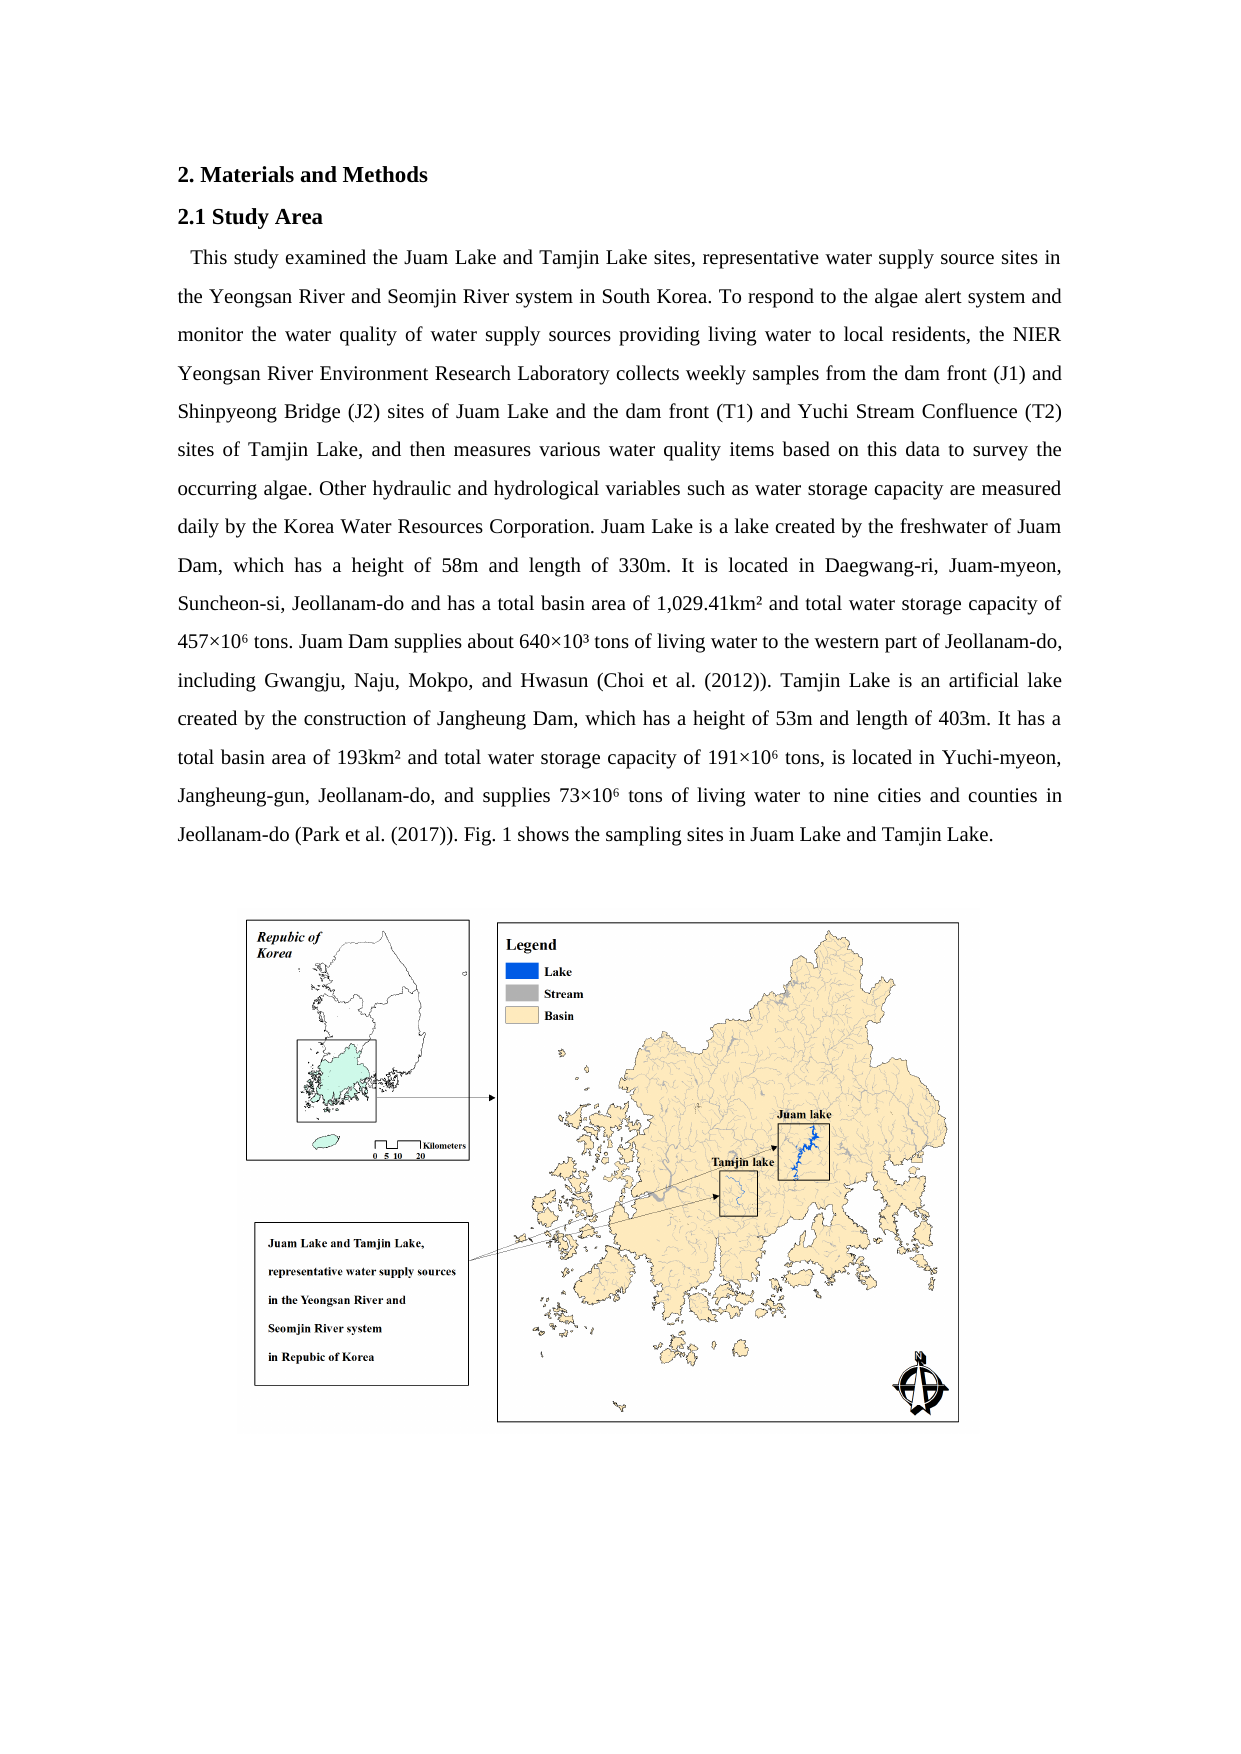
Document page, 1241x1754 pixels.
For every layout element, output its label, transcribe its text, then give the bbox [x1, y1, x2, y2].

text 2. Materials and Methods [177, 161, 1063, 187]
table_header [177, 906, 1039, 1451]
picture [236, 908, 980, 1434]
text This study examined the Juam Lake and Tamjin Lake sites, representative water supply source sites in the Yeongsan River and Seomjin River system in South Korea. To respond to the algae alert system and monitor the water quality of water supply sources providing living water to local residents, the NIER Yeongsan River Environment Research Laboratory collects weekly samples from the dam front (J1) and Shinpyeong Bridge (J2) sites of Juam Lake and the dam front (T1) and Yuchi Stream Confluence (T2) sites of Tamjin Lake, and then measures various water quality items based on this data to survey the occurring algae. Other hydraulic and hydrological variables such as water storage capacity are measured daily by the Korea Water Resources Corporation. Juam Lake is a lake created by the freshwater of Juam Dam, which has a height of 58m and length of 330m. It is located in Daegwang-ri, Juam-myeon, Suncheon-si, Jeollanam-do and has a total basin area of 1,029.41km² and total water storage capacity of 457×10⁶ tons. Juam Dam supplies about 640×10³ tons of living water to the western part of Jeollanam-do, including Gwangju, Naju, Mokpo, and Hwasun (Choi et al. (2012)). Tamjin Lake is an artificial lake created by the construction of Jangheung Dam, which has a height of 53m and length of 403m. It has a total basin area of 193km² and total water storage capacity of 191×10⁶ tons, is located in Yuchi-myeon, Jangheung-gun, Jeollanam-do, and supplies 73×10⁶ tons of living water to nine cities and counties in Jeollanam-do (Park et al. (2017)). Fig. 1 shows the sampling sites in Juam Lake and Tamjin Lake. [177, 245, 1063, 846]
text 2.1 Study Area [177, 203, 1063, 229]
